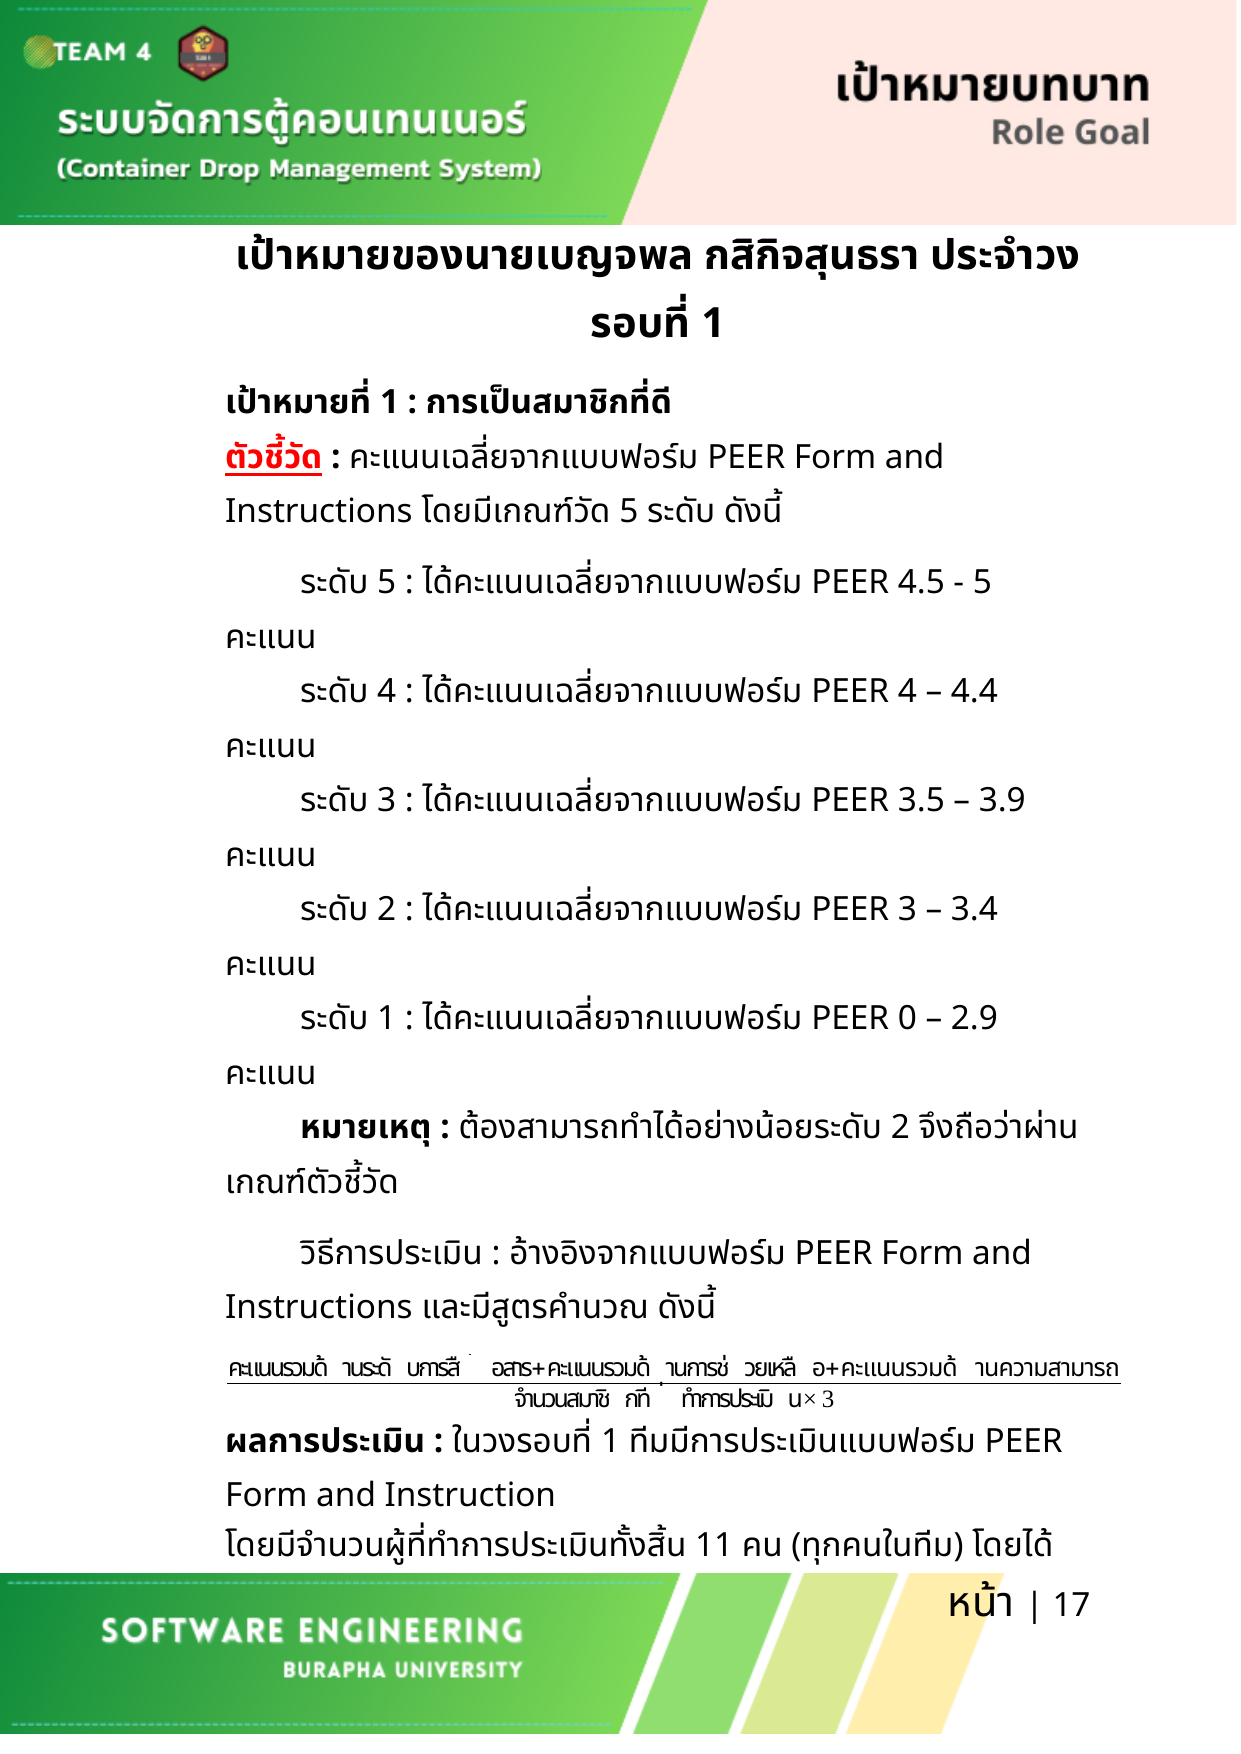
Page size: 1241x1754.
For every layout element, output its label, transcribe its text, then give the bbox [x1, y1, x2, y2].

picture [0, 0, 1237, 225]
text ระดับ 5 : ได้คะแนนเฉลี่ยจากแบบฟอร์ม PEER 4.5 - 5 คะแนน [225, 558, 1090, 663]
picture [0, 1573, 1241, 1734]
text วิธีการประเมิน : อ้างอิงจากแบบฟอร์ม PEER Form and Instructions และมีสูตรคำนวณ ดังนี้ [225, 1229, 1090, 1334]
text ระดับ 4 : ได้คะแนนเฉลี่ยจากแบบฟอร์ม PEER 4 – 4.4 คะแนน [225, 667, 1090, 772]
text เป้าหมายที่ 1 : การเป็นสมาชิกที่ดี [225, 378, 1090, 428]
text เป้าหมายของนายเบญจพล กสิกิจสุนธรา ประจำวงรอบที่ 1 [225, 225, 1090, 356]
text ระดับ 1 : ได้คะแนนเฉลี่ยจากแบบฟอร์ม PEER 0 – 2.9 คะแนน [225, 994, 1090, 1099]
text ระดับ 3 : ได้คะแนนเฉลี่ยจากแบบฟอร์ม PEER 3.5 – 3.9 คะแนน [225, 776, 1090, 881]
text หมายเหตุ : ต้องสามารถทำได้อย่างน้อยระดับ 2 จึงถือว่าผ่านเกณฑ์ตัวชี้วัด [225, 1103, 1090, 1208]
text ระดับ 2 : ได้คะแนนเฉลี่ยจากแบบฟอร์ม PEER 3 – 3.4 คะแนน [225, 885, 1090, 990]
text ตัวชี้วัด : คะแนนเฉลี่ยจากแบบฟอร์ม PEER Form and Instructions โดยมีเกณฑ์วัด 5 ระดับ ดังนี้ [225, 432, 1090, 538]
